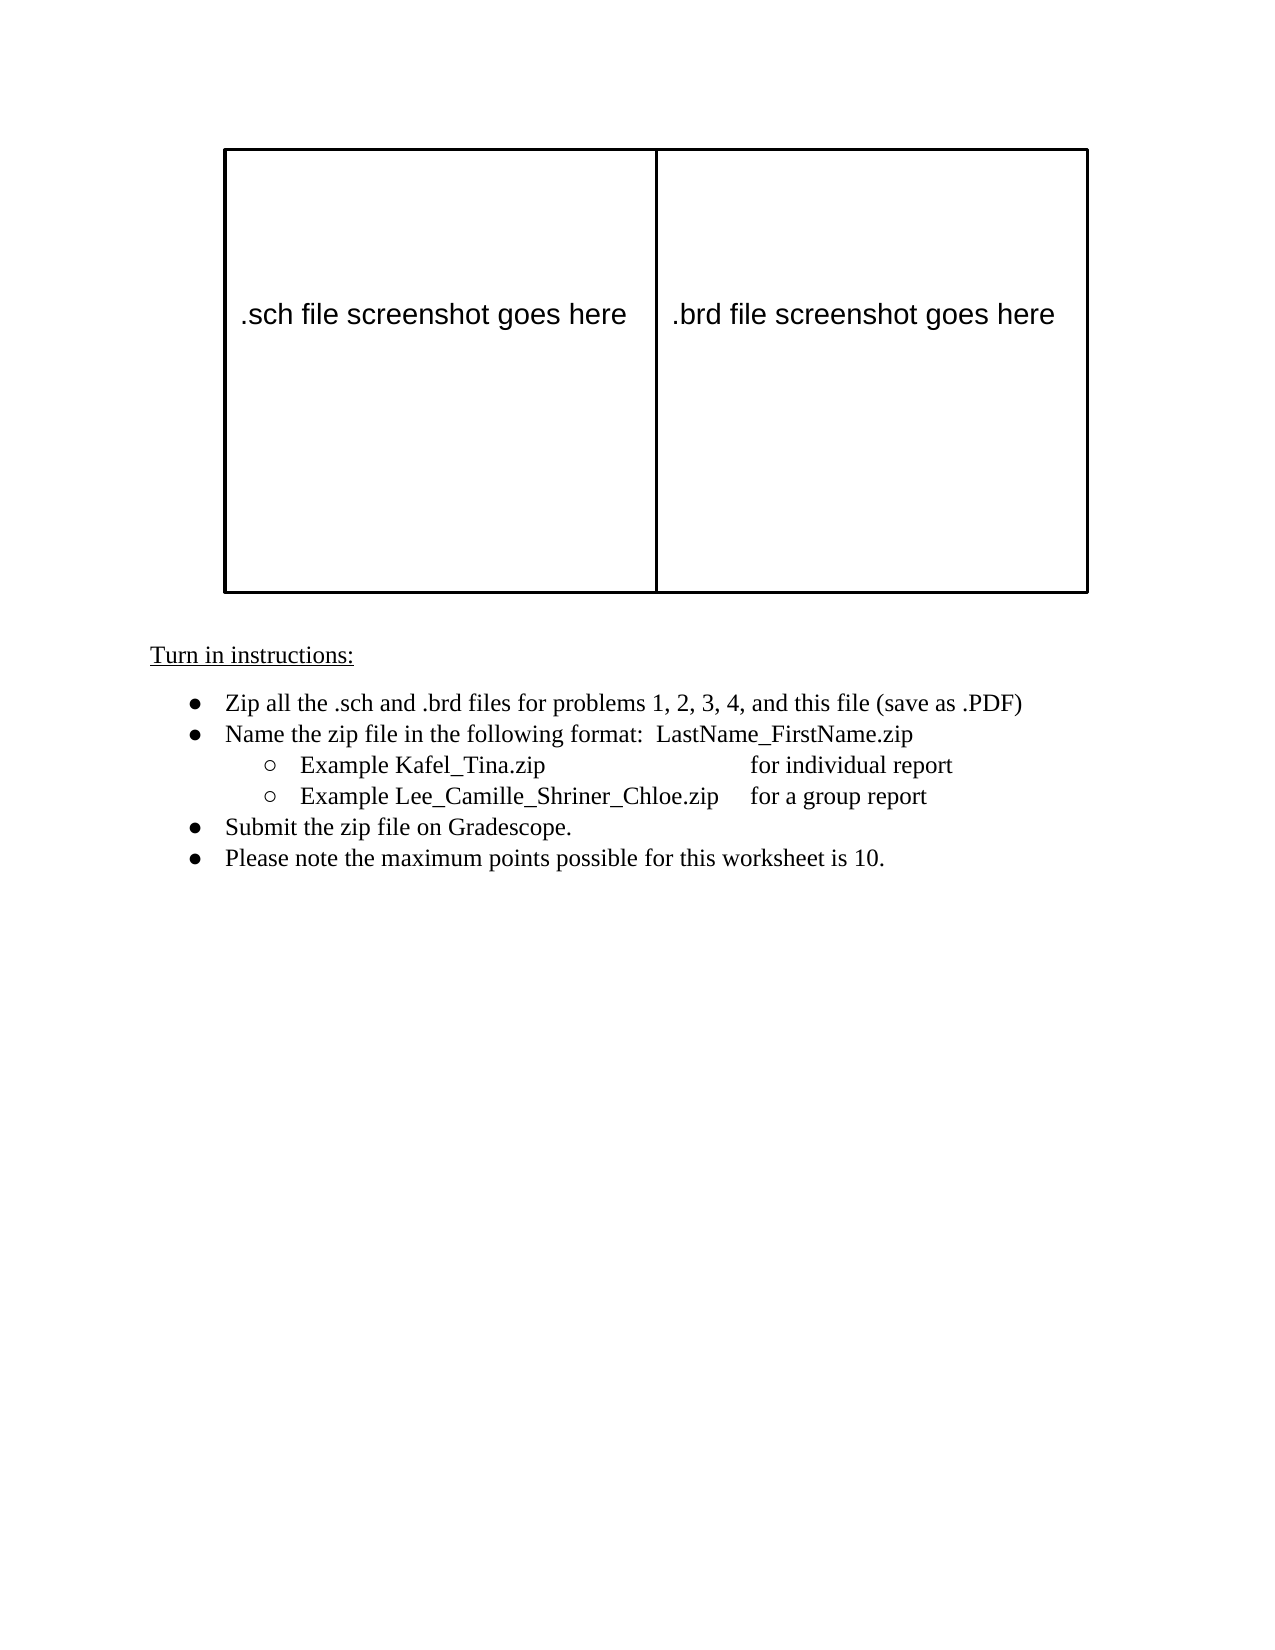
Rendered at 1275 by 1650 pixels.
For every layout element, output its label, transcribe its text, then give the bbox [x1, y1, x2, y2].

list Submit the zip file on Gradescope. [187, 812, 1125, 841]
list Example Lee_Camille_Shriner_Chloe.zip for a group report [262, 781, 1125, 809]
text Turn in instructions: [150, 640, 1125, 669]
list Please note the maximum points possible for this worksheet is 10. [187, 843, 1125, 872]
list Zip all the .sch and .brd files for problems 1, 2, 3, 4, and this file (save as .PDF) [187, 688, 1125, 716]
list Name the zip file in the following format: LastName_FirstName.zip [187, 719, 1125, 747]
list Example Kafel_Tina.zip for individual report [262, 750, 1125, 778]
